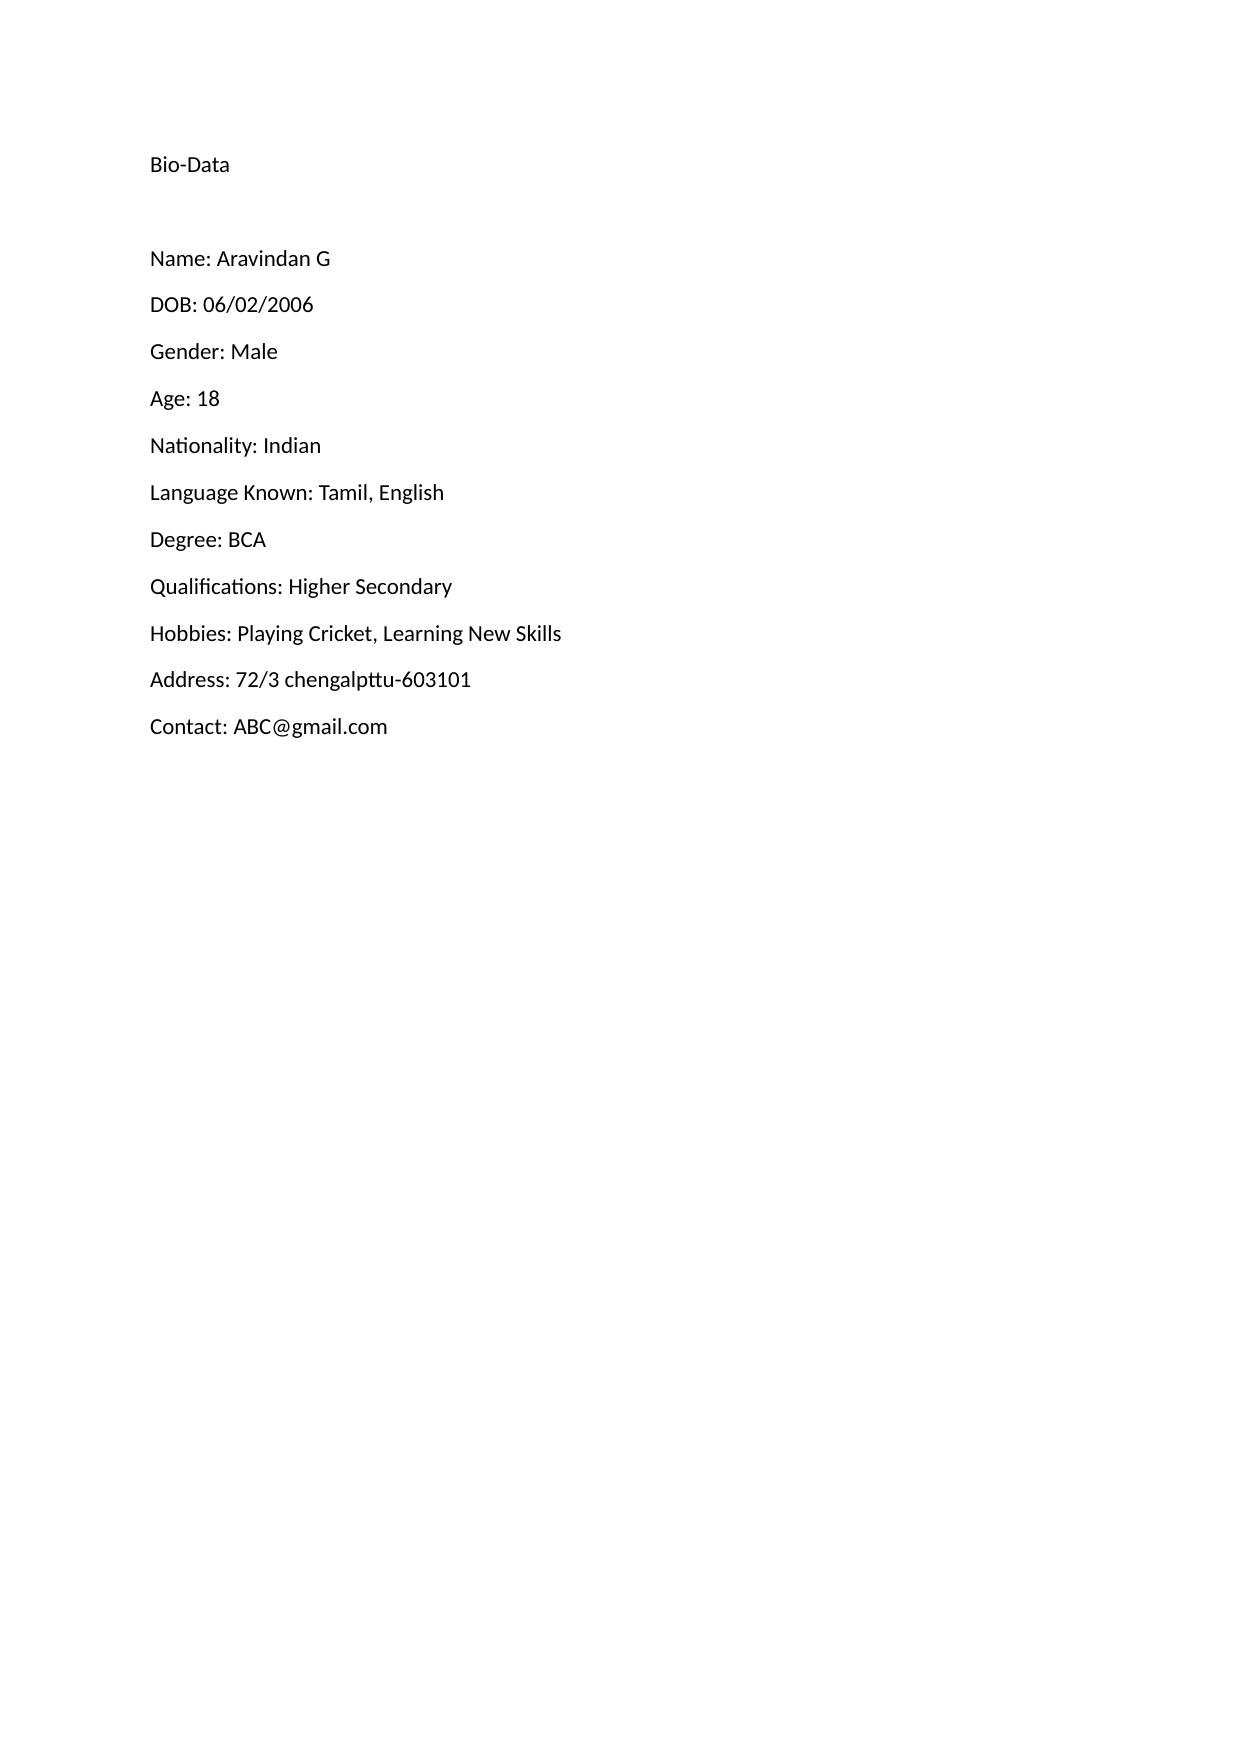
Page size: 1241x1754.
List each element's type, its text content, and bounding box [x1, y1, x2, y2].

text Degree: BCA [150, 525, 1090, 553]
text Bio-Data [150, 150, 1090, 178]
text Age: 18 [150, 384, 1090, 412]
text Name: Aravindan G [150, 244, 1090, 272]
text Language Known: Tamil, English [150, 478, 1090, 506]
text Contact: ABC@gmail.com [150, 712, 1090, 741]
text Nationality: Indian [150, 431, 1090, 459]
text Address: 72/3 chengalpttu-603101 [150, 666, 1090, 694]
text Qualifications: Higher Secondary [150, 572, 1090, 600]
text Hobbies: Playing Cricket, Learning New Skills [150, 619, 1090, 647]
text Gender: Male [150, 337, 1090, 366]
text DOB: 06/02/2006 [150, 291, 1090, 319]
